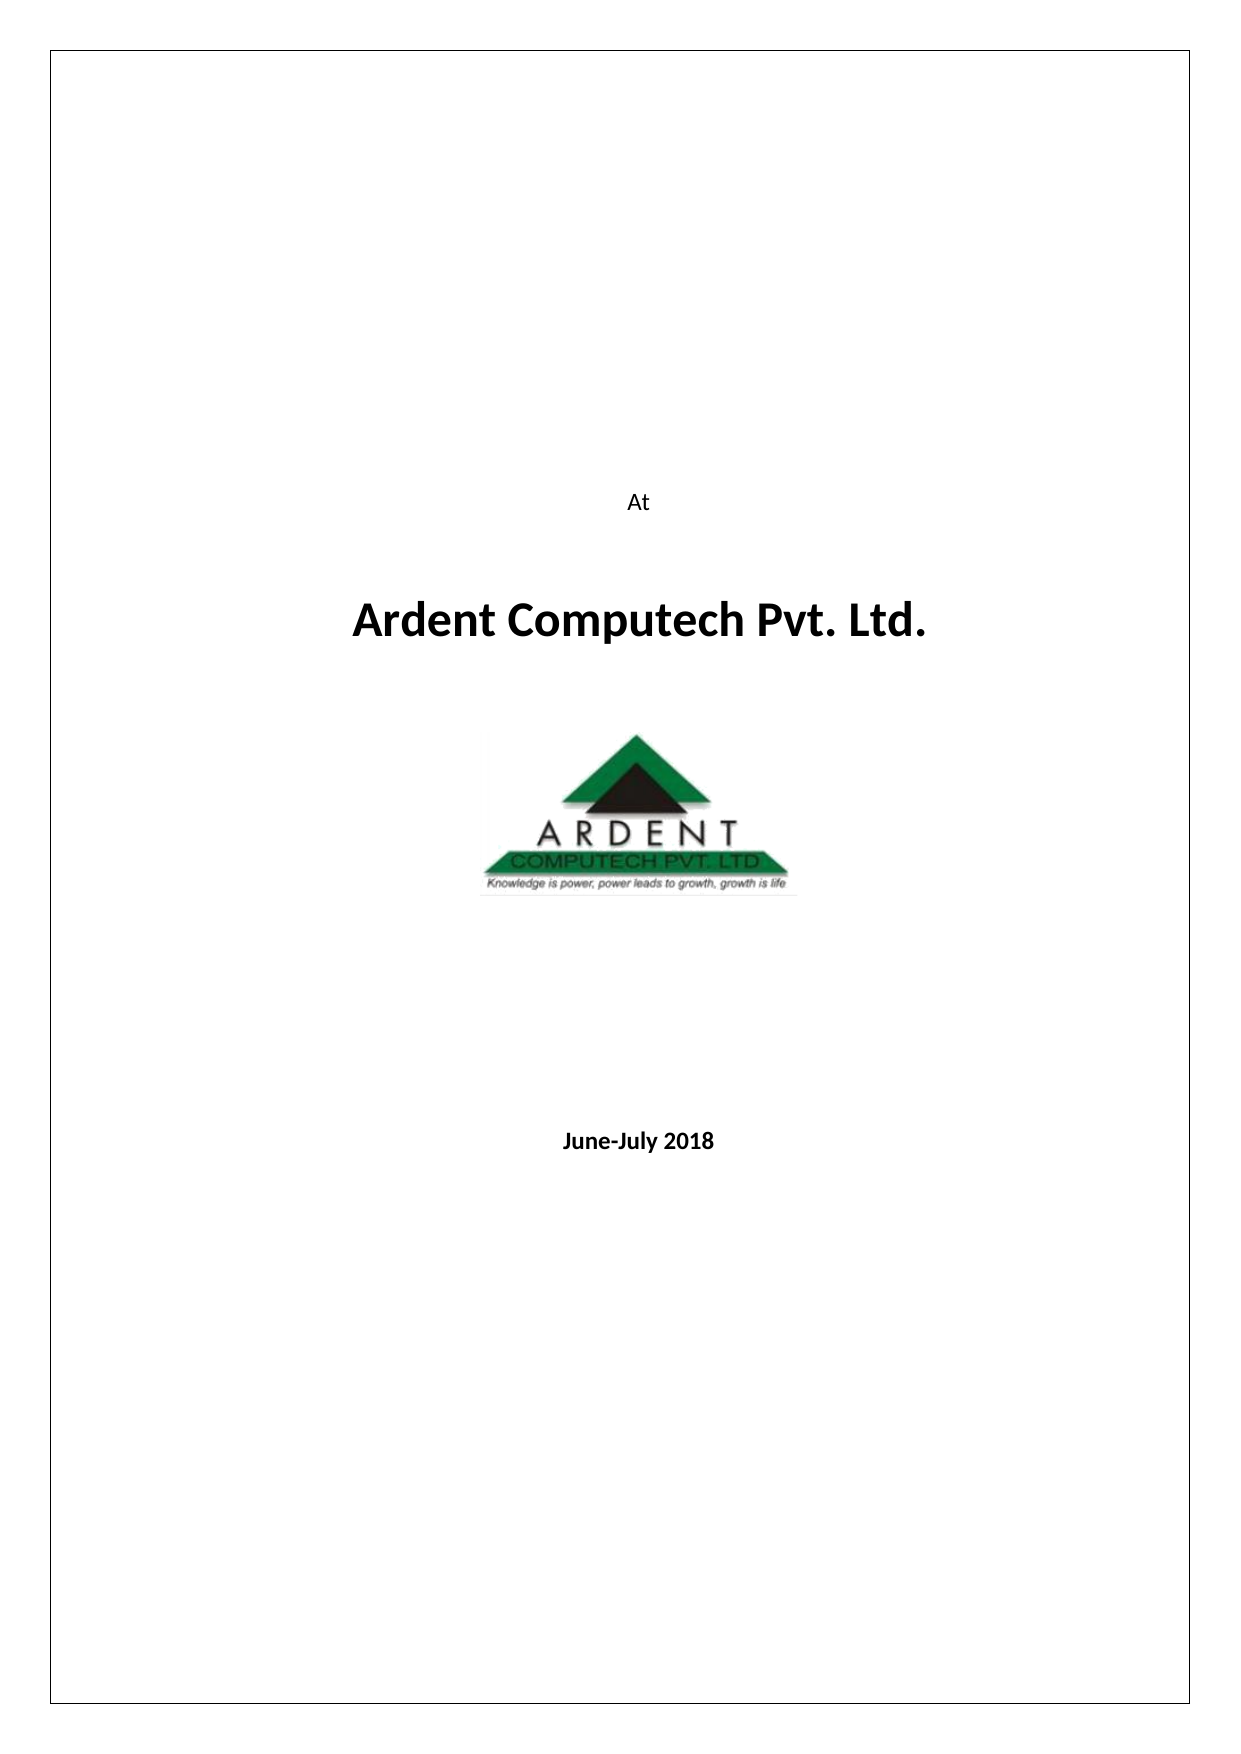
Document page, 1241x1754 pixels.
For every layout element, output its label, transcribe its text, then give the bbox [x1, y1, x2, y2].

text At [150, 486, 1127, 516]
text Ardent Computech Pvt. Ltd. [352, 588, 1090, 649]
text June-July 2018 [150, 1125, 1127, 1155]
picture [480, 732, 798, 896]
